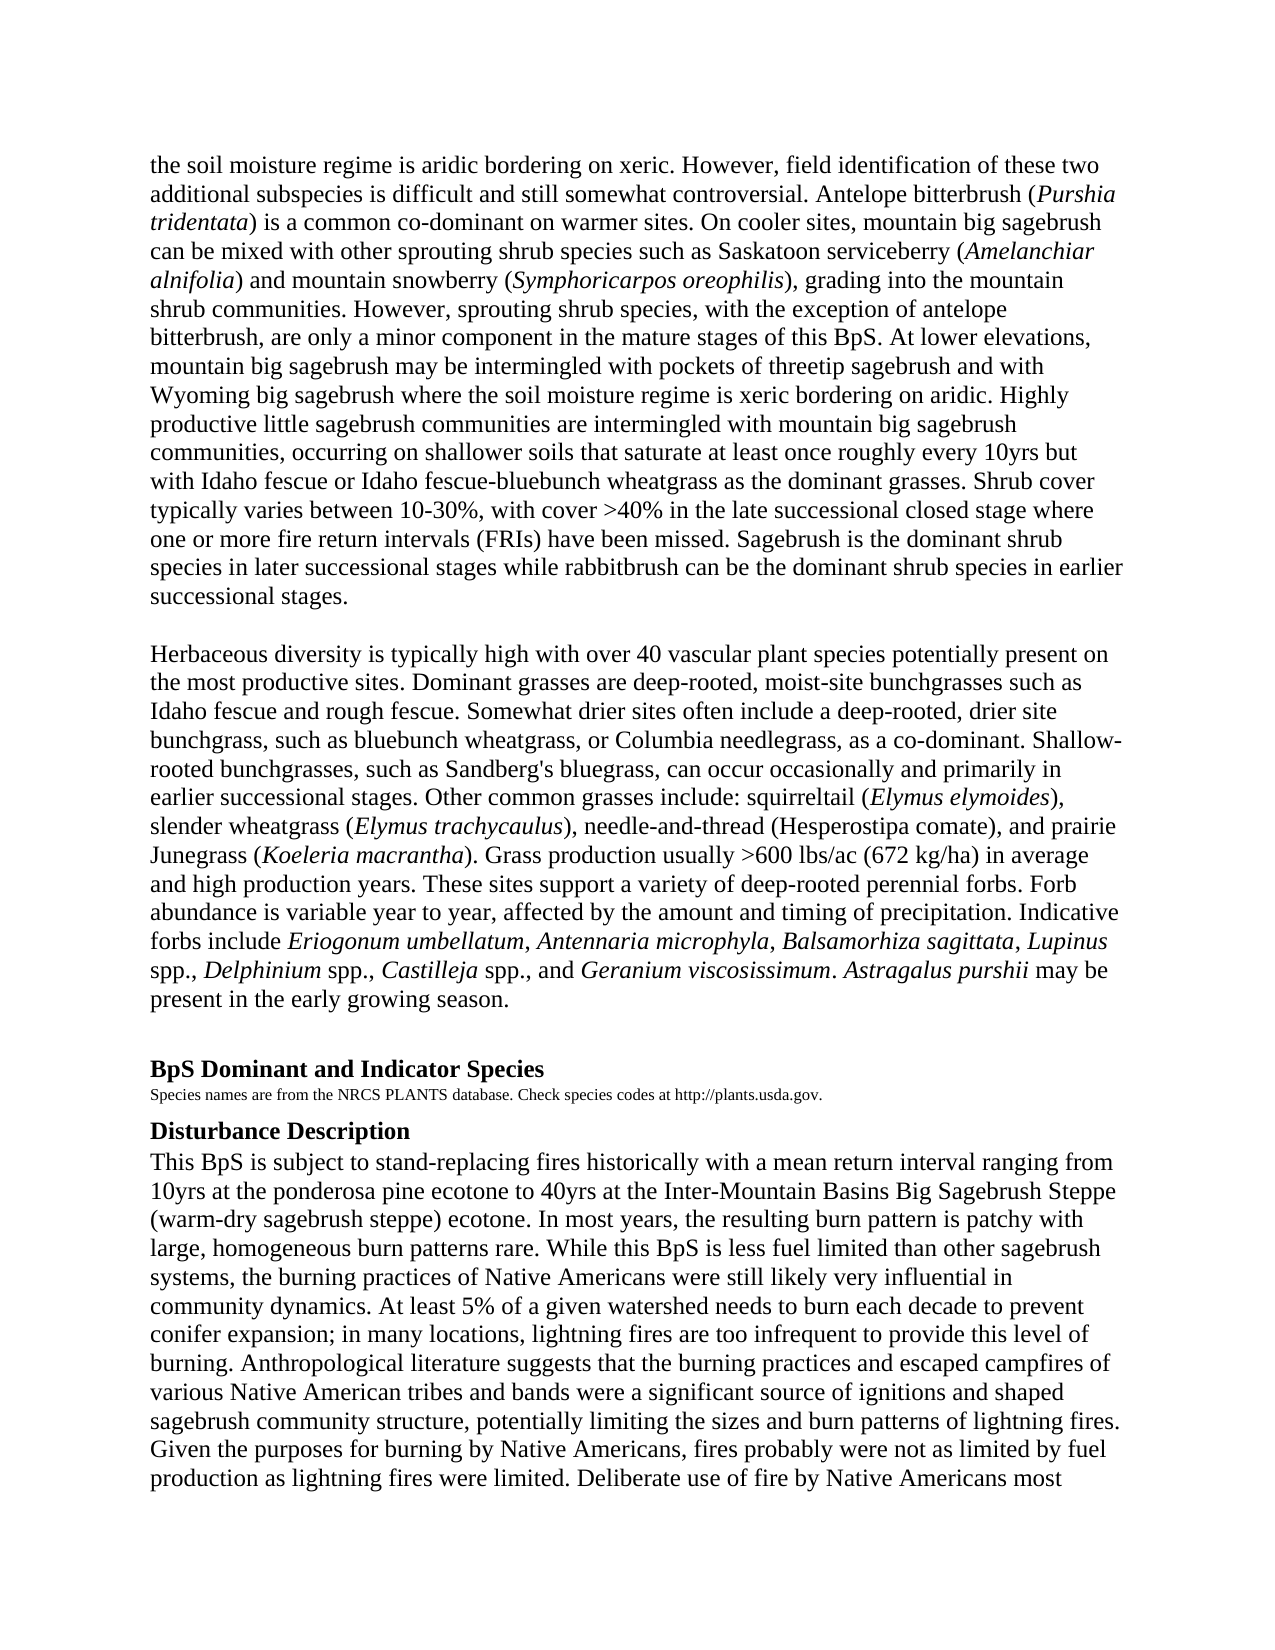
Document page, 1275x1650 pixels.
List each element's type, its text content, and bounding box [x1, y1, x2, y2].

text Herbaceous diversity is typically high with over 40 vascular plant species potentially present on the most productive sites. Dominant grasses are deep-rooted, moist-site bunchgrasses such as Idaho fescue and rough fescue. Somewhat drier sites often include a deep-rooted, drier site bunchgrass, such as bluebunch wheatgrass, or Columbia needlegrass, as a co-dominant. Shallow-rooted bunchgrasses, such as Sandberg's bluegrass, can occur occasionally and primarily in earlier successional stages. Other common grasses include: squirreltail (Elymus elymoides), slender wheatgrass (Elymus trachycaulus), needle-and-thread (Hesperostipa comate), and prairie Junegrass (Koeleria macrantha). Grass production usually >600 lbs/ac (672 kg/ha) in average and high production years. These sites support a variety of deep-rooted perennial forbs. Forb abundance is variable year to year, affected by the amount and timing of precipitation. Indicative forbs include Eriogonum umbellatum, Antennaria microphyla, Balsamorhiza sagittata, Lupinus spp., Delphinium spp., Castilleja spp., and Geranium viscosissimum. Astragalus purshii may be present in the early growing season. [150, 639, 1125, 1012]
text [150, 1147, 1125, 1492]
text BpS Dominant and Indicator Species [150, 1054, 1125, 1082]
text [150, 150, 1125, 610]
text Species names are from the NRCS PLANTS database. Check species codes at http://plants.usda.gov. [150, 1084, 1125, 1104]
text Disturbance Description [150, 1116, 1125, 1145]
